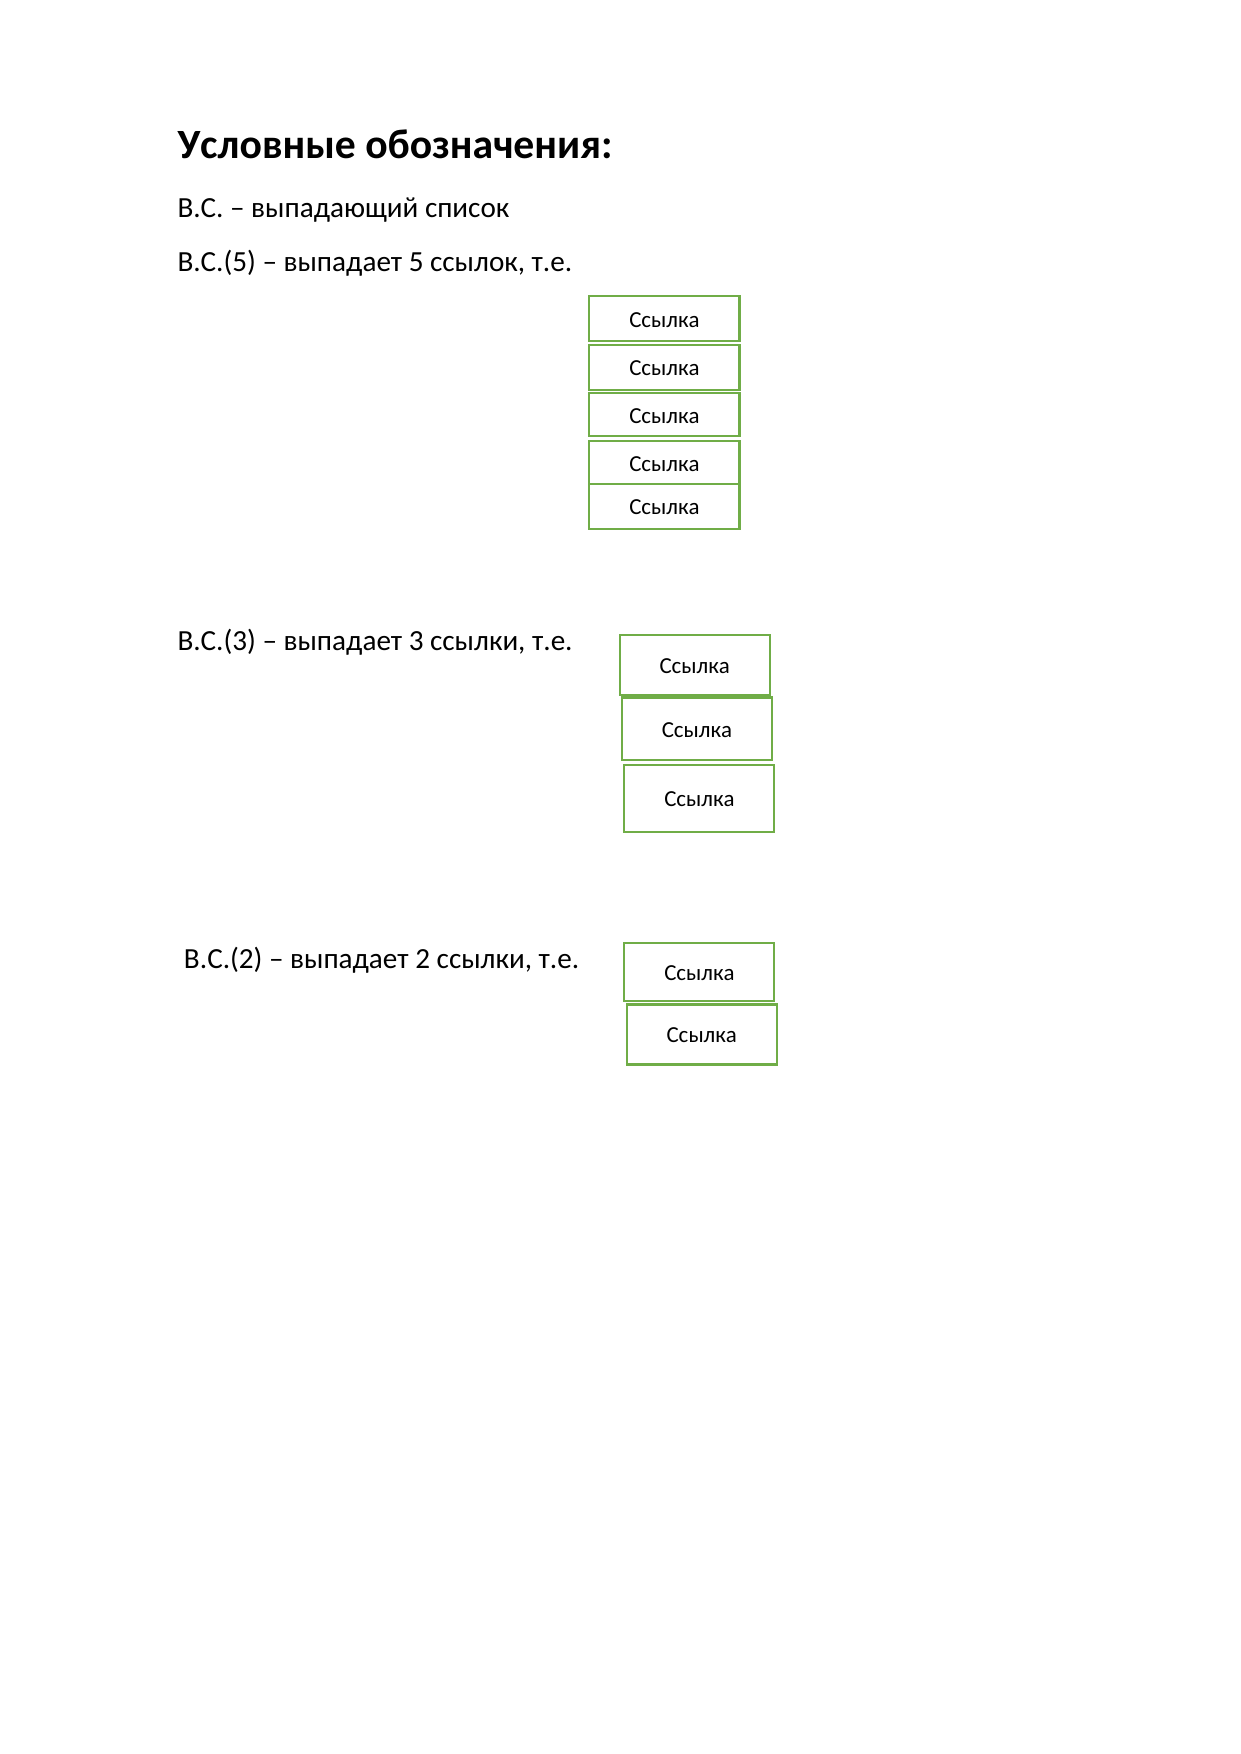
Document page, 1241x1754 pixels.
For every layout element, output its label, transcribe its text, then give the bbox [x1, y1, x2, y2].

text В.С.(3) – выпадает 3 ссылки, т.е. [177, 622, 1152, 657]
text В.С.(2) – выпадает 2 ссылки, т.е. [177, 940, 1152, 976]
text Условные обозначения: [177, 118, 1152, 169]
text В.С. – выпадающий список [177, 189, 1152, 224]
text В.С.(5) – выпадает 5 ссылок, т.е. [177, 243, 1152, 279]
